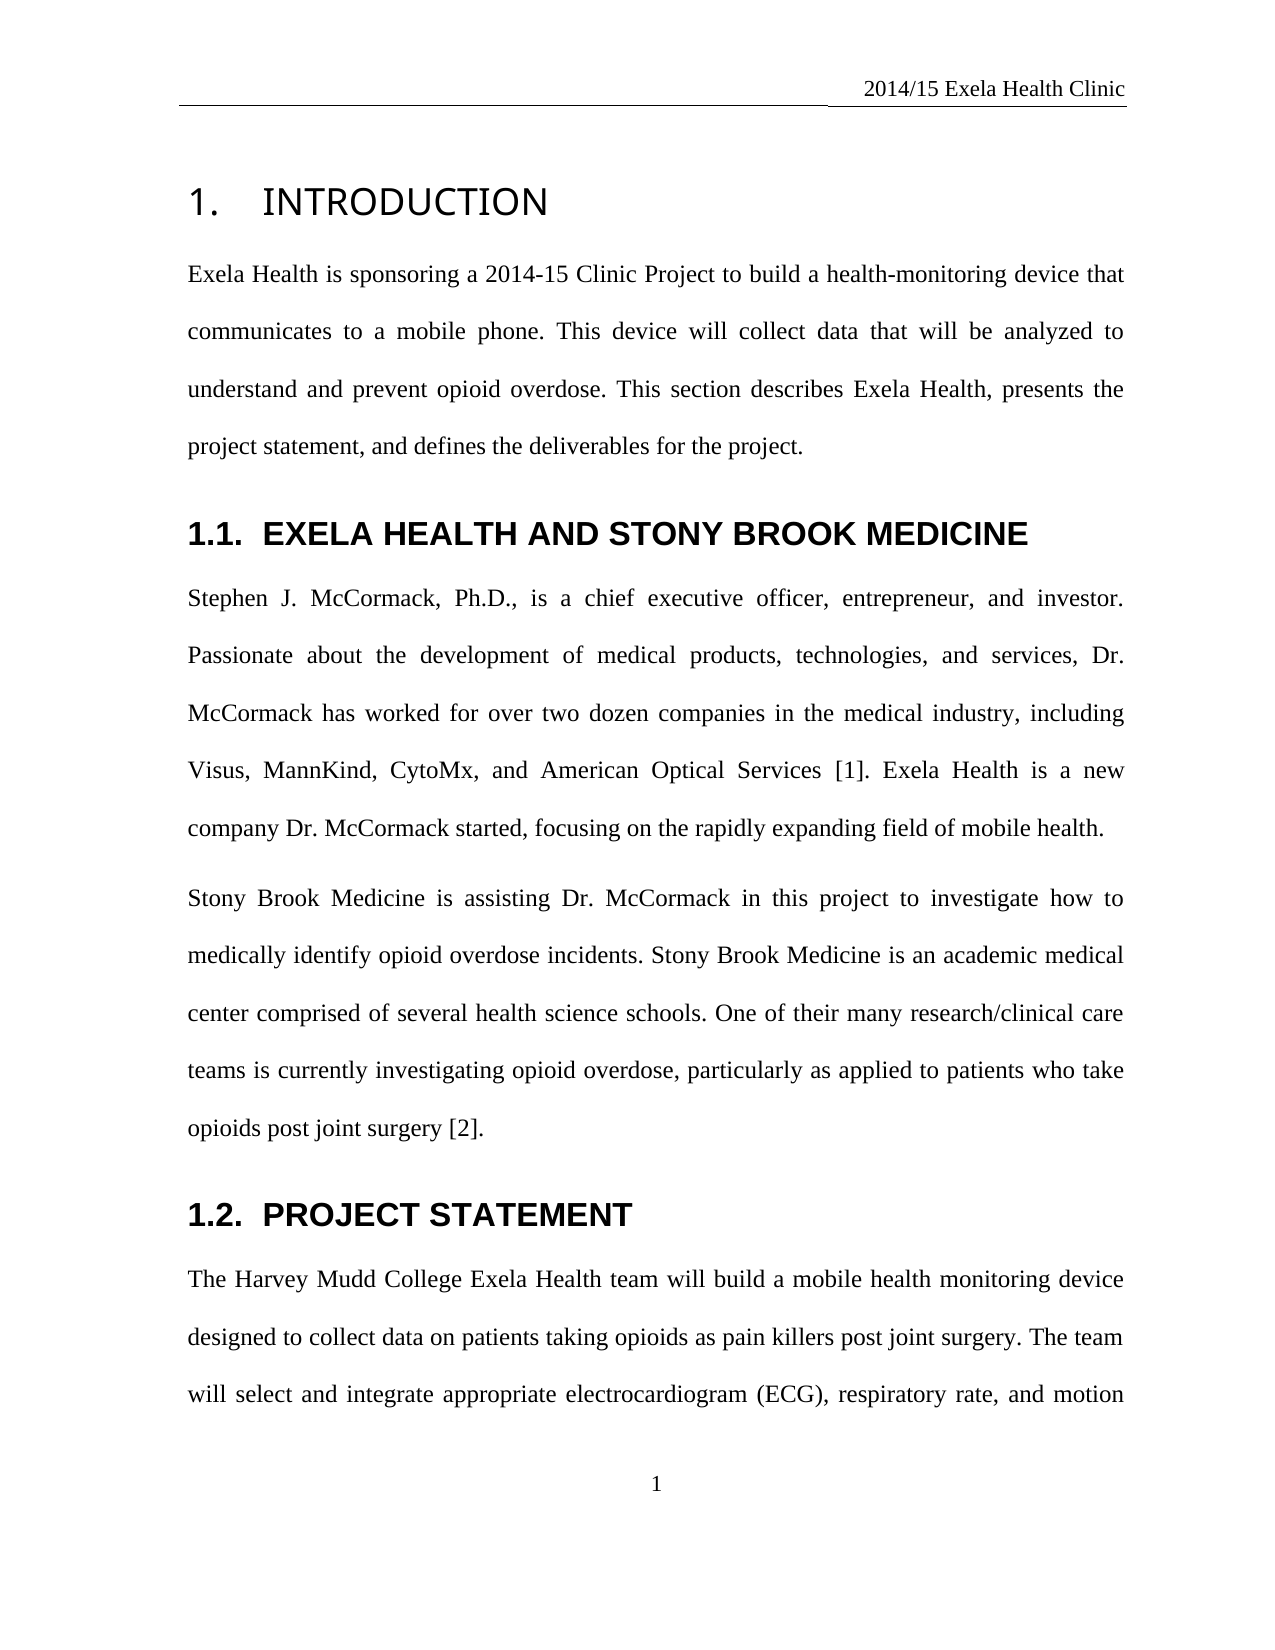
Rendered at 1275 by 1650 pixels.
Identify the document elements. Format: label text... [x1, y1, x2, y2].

text Stony Brook Medicine is assisting Dr. McCormack in this project to investigate how to medically identify opioid overdose incidents. Stony Brook Medicine is an academic medical center comprised of several health science schools. One of their many research/clinical care teams is currently investigating opioid overdose, particularly as applied to patients who take opioids post joint surgery [2]. [187, 883, 1125, 1142]
text Exela Health is sponsoring a 2014-15 Clinic Project to build a health-monitoring device that communicates to a mobile phone. This device will collect data that will be analyzed to understand and prevent opioid overdose. This section describes Exela Health, presents the project statement, and defines the deliverables for the project. [187, 259, 1125, 460]
subtitle Project Statement [187, 1195, 1125, 1234]
text Stephen J. McCormack, Ph.D., is a chief executive officer, entrepreneur, and investor. Passionate about the development of medical products, technologies, and services, Dr. McCormack has worked for over two dozen companies in the medical industry, including Visus, MannKind, CytoMx, and American Optical Services [1]. Exela Health is a new company Dr. McCormack started, focusing on the rapidly expanding field of mobile health. [187, 583, 1125, 842]
subtitle introduction [187, 175, 1125, 226]
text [187, 1264, 1125, 1408]
subtitle Exela Health and Stony brook medicine [187, 514, 1125, 552]
